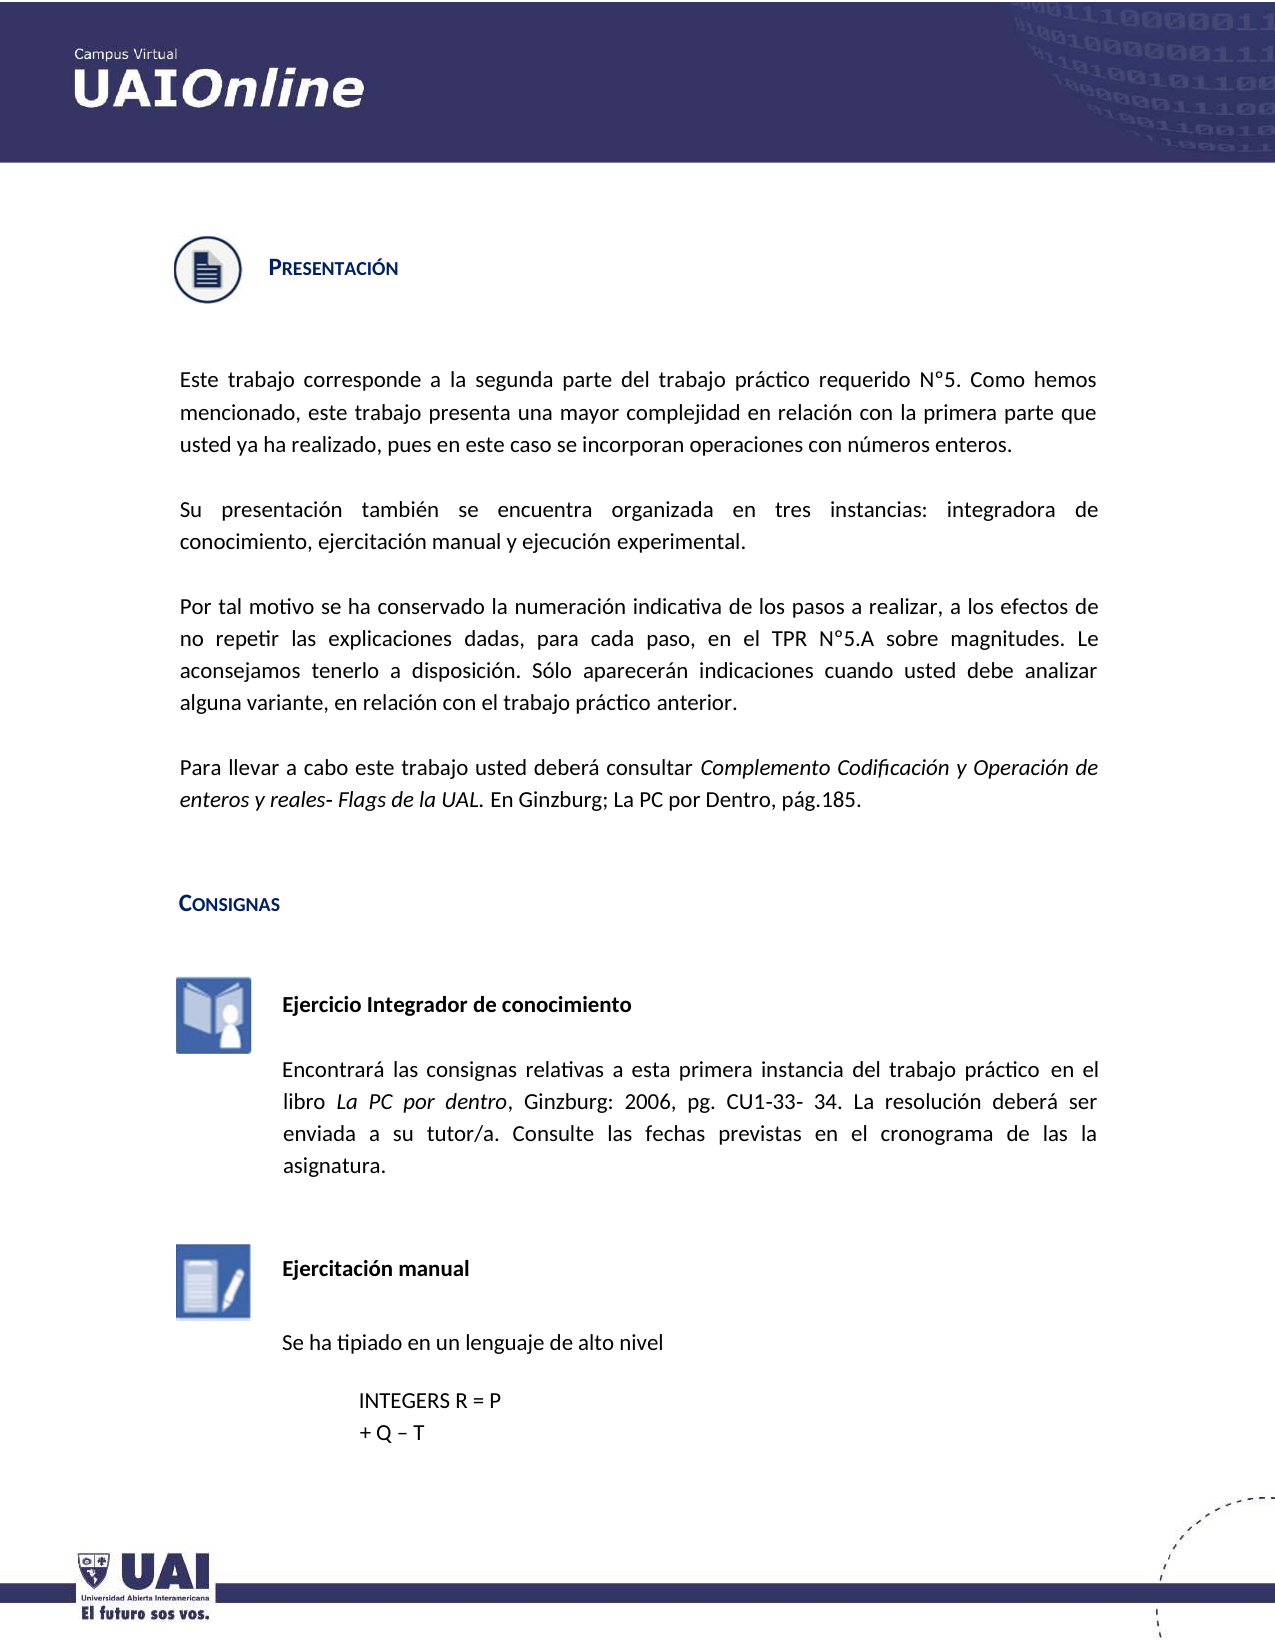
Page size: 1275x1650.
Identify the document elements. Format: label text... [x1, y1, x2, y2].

text Se ha tipiado en un lenguaje de alto nivel INTEGERS R = P [282, 1299, 666, 1414]
text Por tal motivo se ha conservado la numeración indicativa de los pasos a realizar, a los efectos de no repetir las explicaciones dadas, para cada paso, en el TPR Nº5.A sobre magnitudes. Le aconsejamos tenerlo a disposición. Sólo aparecerán indicaciones cuando usted debe analizar alguna variante, en relación con el trabajo práctico anterior. [179, 592, 1099, 716]
text + Q – T [359, 1418, 1198, 1447]
text Este trabajo corresponde a la segunda parte del trabajo práctico requerido Nº5. Como hemos mencionado, este trabajo presenta una mayor complejidad en relación con la primera parte que usted ya ha realizado, pues en este caso se incorporan operaciones con números enteros. [179, 366, 1099, 458]
subtitle Ejercitación manual [282, 1254, 1198, 1282]
text CONSIGNAS [178, 887, 1198, 918]
picture [173, 235, 243, 304]
picture [0, 2, 1275, 163]
text Su presentación también se encuentra organizada en tres instancias: integradora de conocimiento, ejercitación manual y ejecución experimental. [179, 495, 1099, 555]
subtitle Ejercicio Integrador de conocimiento [282, 990, 1198, 1018]
picture [175, 976, 252, 1054]
picture [0, 1489, 1275, 1638]
text PRESENTACIÓN [268, 251, 1198, 282]
text Encontrará las consignas relativas a esta primera instancia del trabajo práctico en el libro La PC por dentro, Ginzburg: 2006, pg. CU1‐33‐ 34. La resolución deberá ser enviada a su tutor/a. Consulte las fechas previstas en el cronograma de las la asignatura. [282, 1055, 1099, 1179]
text Para llevar a cabo este trabajo usted deberá consultar Complemento Codificación y Operación de enteros y reales‐ Flags de la UAL. En Ginzburg; La PC por Dentro, pág.185. [179, 753, 1099, 813]
picture [176, 1244, 251, 1321]
